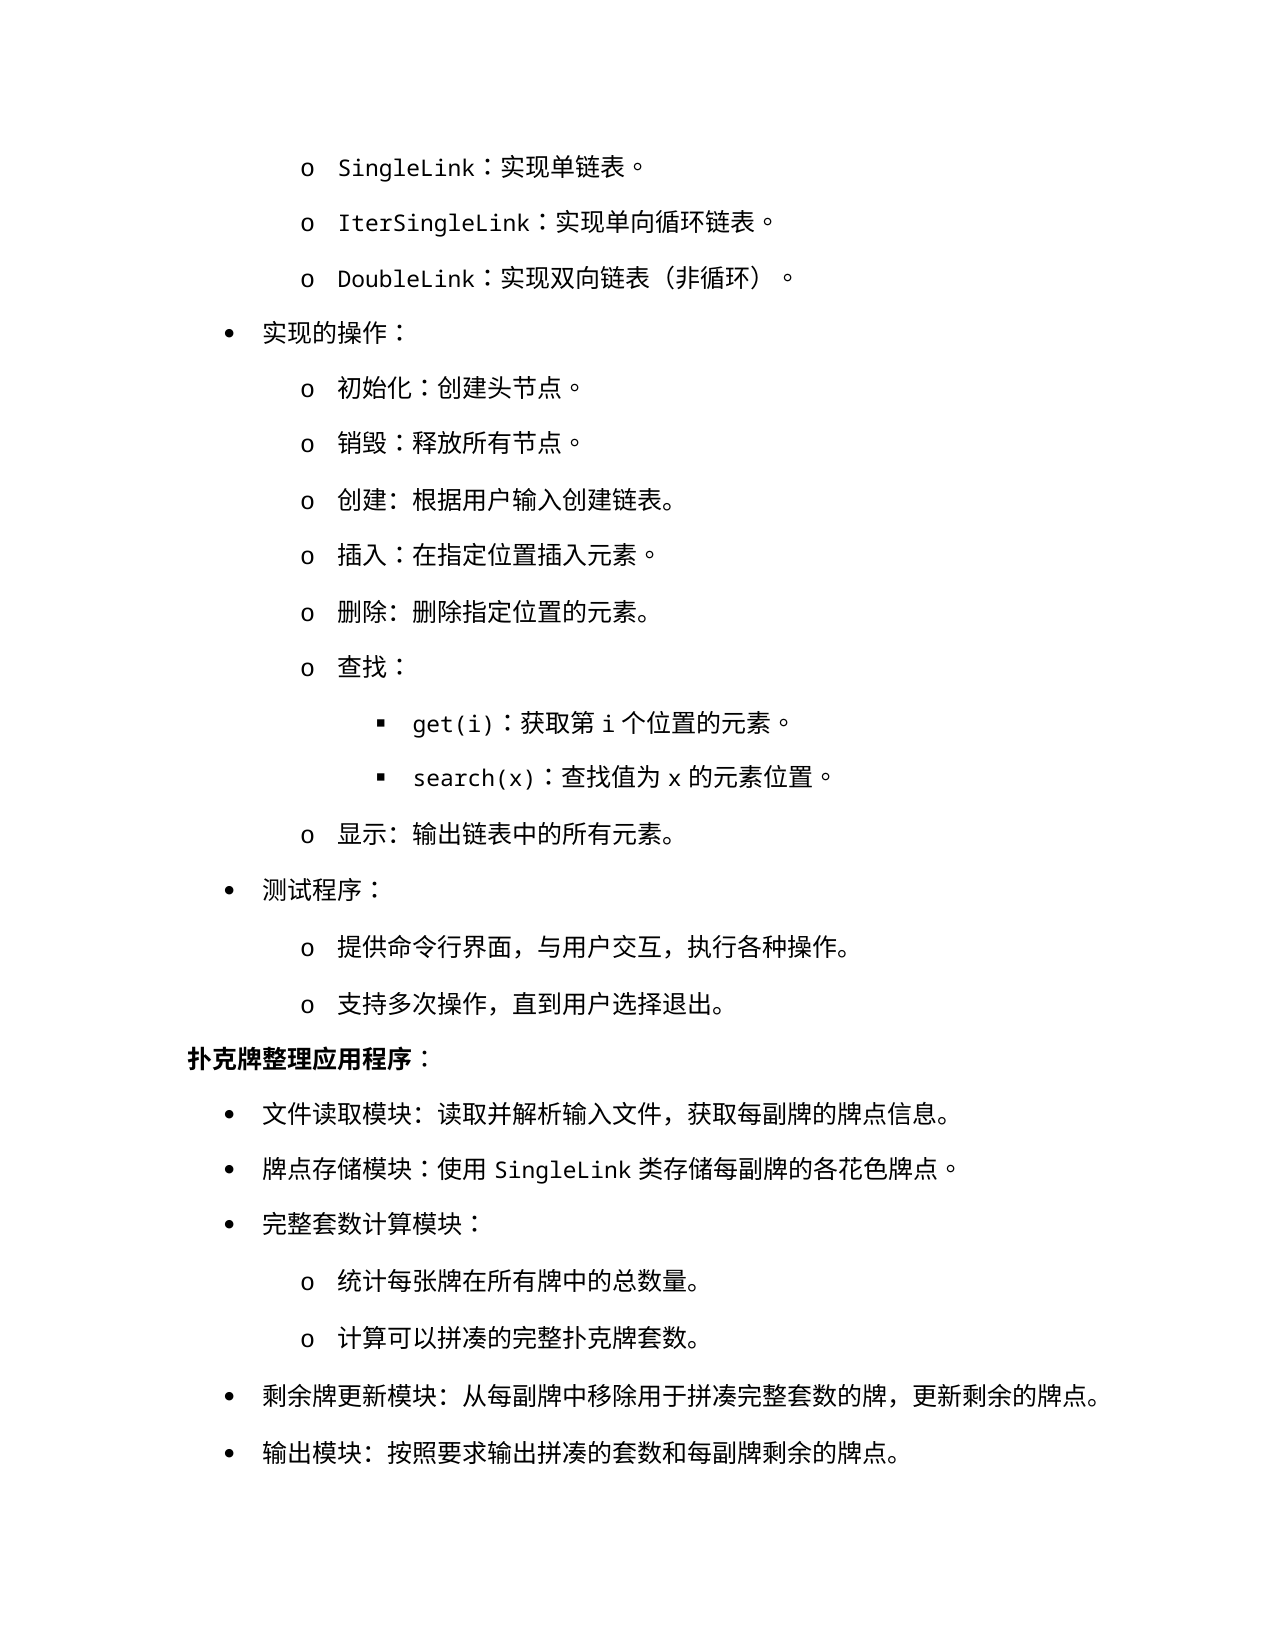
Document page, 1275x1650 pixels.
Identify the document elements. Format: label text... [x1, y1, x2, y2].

list 创建：根据用户输入创建链表。 [300, 480, 1087, 517]
list 统计每张牌在所有牌中的总数量。 [300, 1261, 1087, 1298]
list 输出模块：按照要求输出拼凑的套数和每副牌剩余的牌点。 [225, 1433, 1087, 1469]
list 测试程序： [225, 872, 1087, 906]
list 剩余牌更新模块：从每副牌中移除用于拼凑完整套数的牌，更新剩余的牌点。 [225, 1376, 1087, 1412]
list 显示：输出链表中的所有元素。 [300, 815, 1087, 851]
list get(i)：获取第 i 个位置的元素。 [375, 705, 1087, 739]
list 查找： [300, 650, 1087, 684]
list IterSingleLink：实现单向循环链表。 [300, 205, 1087, 239]
list 实现的操作： [225, 315, 1087, 349]
list 提供命令行界面，与用户交互，执行各种操作。 [300, 927, 1087, 964]
list search(x)：查找值为 x 的元素位置。 [375, 760, 1087, 794]
list 初始化：创建头节点。 [300, 370, 1087, 404]
list 文件读取模块：读取并解析输入文件，获取每副牌的牌点信息。 [225, 1094, 1087, 1131]
list 插入：在指定位置插入元素。 [300, 538, 1087, 572]
list 销毁：释放所有节点。 [300, 425, 1087, 459]
list 删除：删除指定位置的元素。 [300, 593, 1087, 629]
list 计算可以拼凑的完整扑克牌套数。 [300, 1319, 1087, 1355]
list SingleLink：实现单链表。 [300, 150, 1087, 184]
text 扑克牌整理应用程序： [187, 1042, 1087, 1076]
list 完整套数计算模块： [225, 1207, 1087, 1241]
list DoubleLink：实现双向链表（非循环）。 [300, 260, 1087, 294]
list 牌点存储模块：使用 SingleLink 类存储每副牌的各花色牌点。 [225, 1152, 1087, 1186]
list 支持多次操作，直到用户选择退出。 [300, 984, 1087, 1021]
